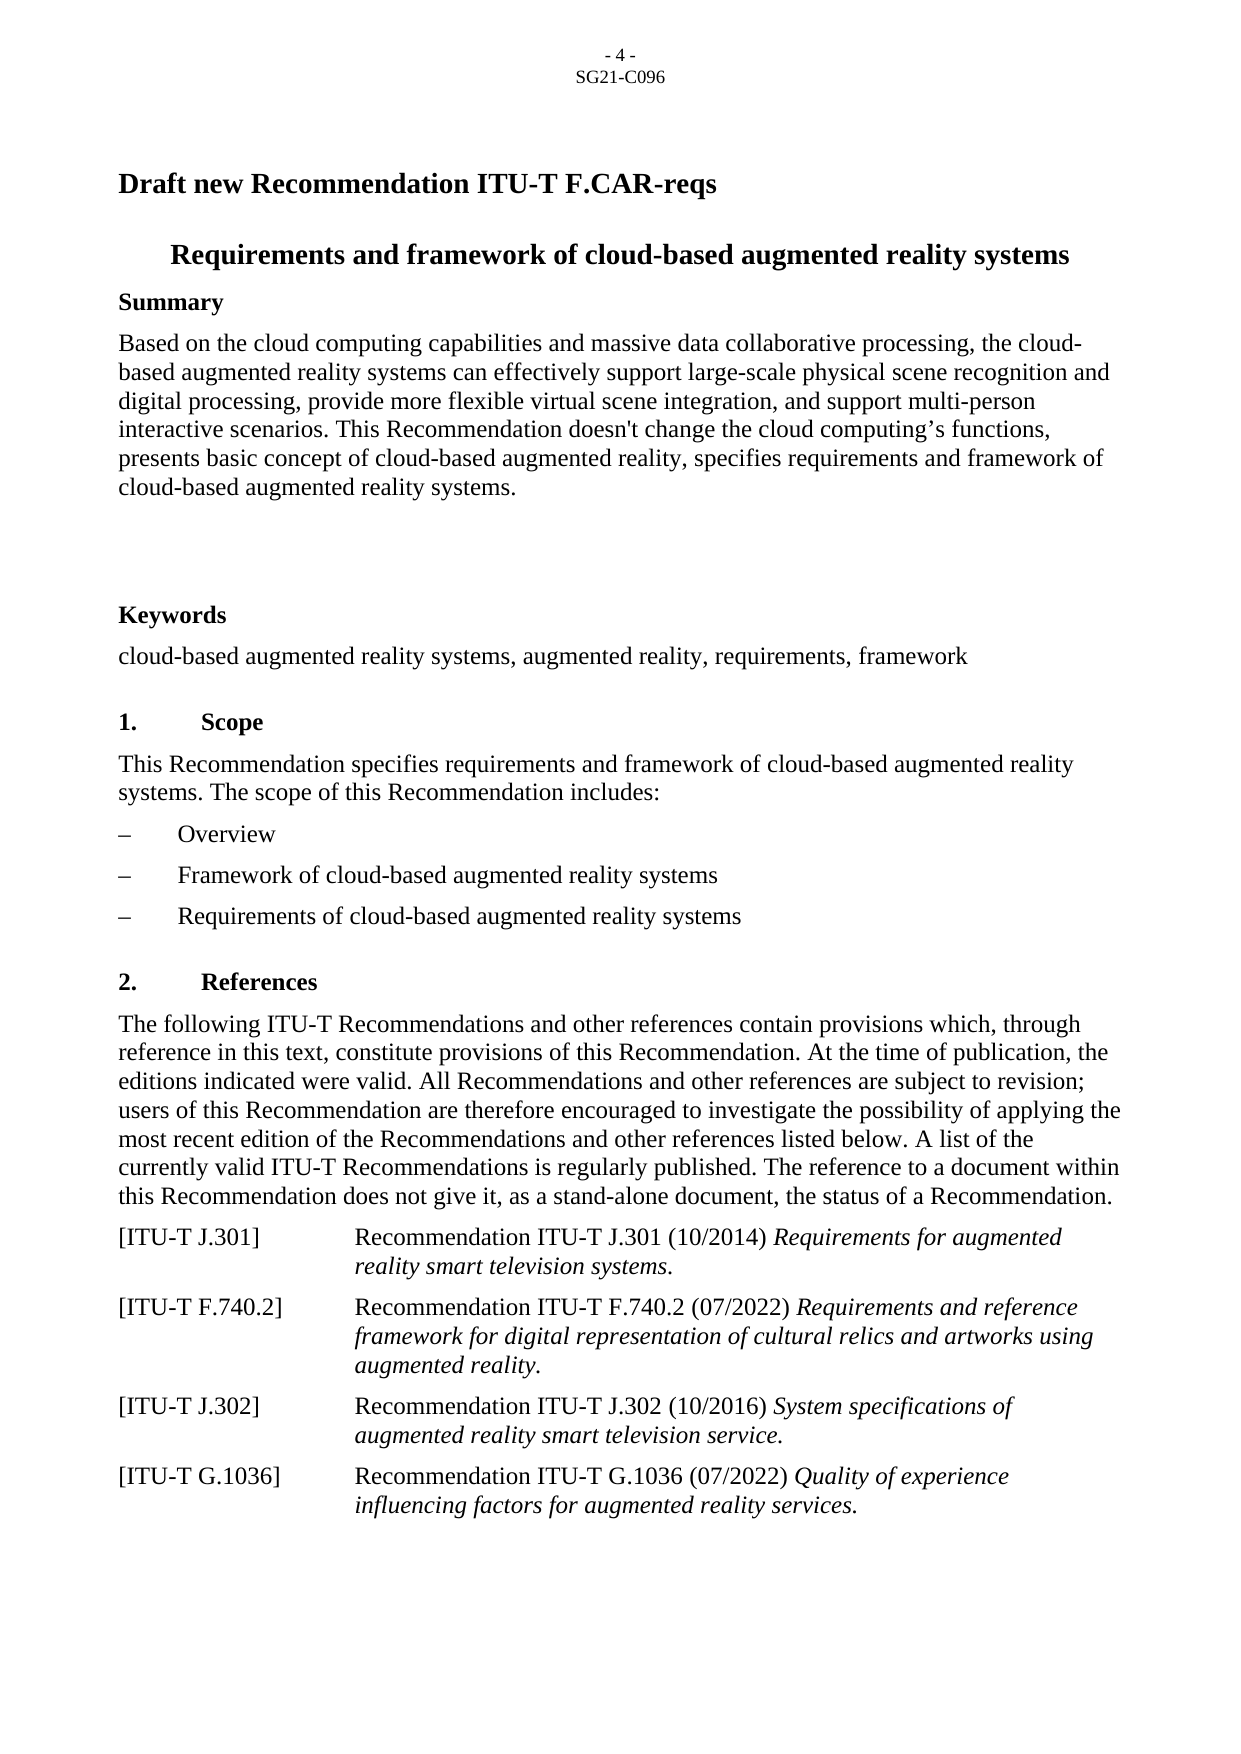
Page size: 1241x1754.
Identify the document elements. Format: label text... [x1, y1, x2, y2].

text [ITU-T G.1036] Recommendation ITU-T G.1036 (07/2022) Quality of experience influencing factors for augmented reality services. [118, 1461, 1122, 1519]
list References [118, 967, 1122, 996]
list Requirements of cloud-based augmented reality systems [118, 901, 1122, 930]
text [ITU-T J.302] Recommendation ITU-T J.302 (10/2016) System specifications of augmented reality smart television service. [118, 1391, 1122, 1449]
text Based on the cloud computing capabilities and massive data collaborative processing, the cloud-based augmented reality systems can effectively support large-scale physical scene recognition and digital processing, provide more flexible virtual scene integration, and support multi-person interactive scenarios. This Recommendation doesn't change the cloud computing’s functions, presents basic concept of cloud-based augmented reality, specifies requirements and framework of cloud-based augmented reality systems. [118, 328, 1122, 501]
text Draft new Recommendation ITU-T F.CAR-reqs [118, 166, 1122, 199]
list Framework of cloud-based augmented reality systems [118, 860, 1122, 889]
text The following ITU-T Recommendations and other references contain provisions which, through reference in this text, constitute provisions of this Recommendation. At the time of publication, the editions indicated were valid. All Recommendations and other references are subject to revision; users of this Recommendation are therefore encouraged to investigate the possibility of applying the most recent edition of the Recommendations and other references listed below. A list of the currently valid ITU-T Recommendations is regularly published. The reference to a document within this Recommendation does not give it, as a stand-alone document, the status of a Recommendation. [118, 1009, 1122, 1210]
text [ITU-T F.740.2] Recommendation ITU-T F.740.2 (07/2022) Requirements and reference framework for digital representation of cultural relics and artworks using augmented reality. [118, 1292, 1122, 1379]
list Scope [118, 707, 1122, 736]
text Keywords [118, 600, 1122, 629]
text This Recommendation specifies requirements and framework of cloud-based augmented reality systems. The scope of this Recommendation includes: [118, 749, 1122, 806]
list Overview [118, 819, 1122, 847]
text Requirements and framework of cloud-based augmented reality systems [118, 237, 1122, 270]
text Summary [118, 287, 1122, 316]
text [ITU-T J.301] Recommendation ITU-T J.301 (10/2014) Requirements for augmented reality smart television systems. [118, 1222, 1122, 1280]
text cloud-based augmented reality systems, augmented reality, requirements, framework [118, 641, 1122, 670]
